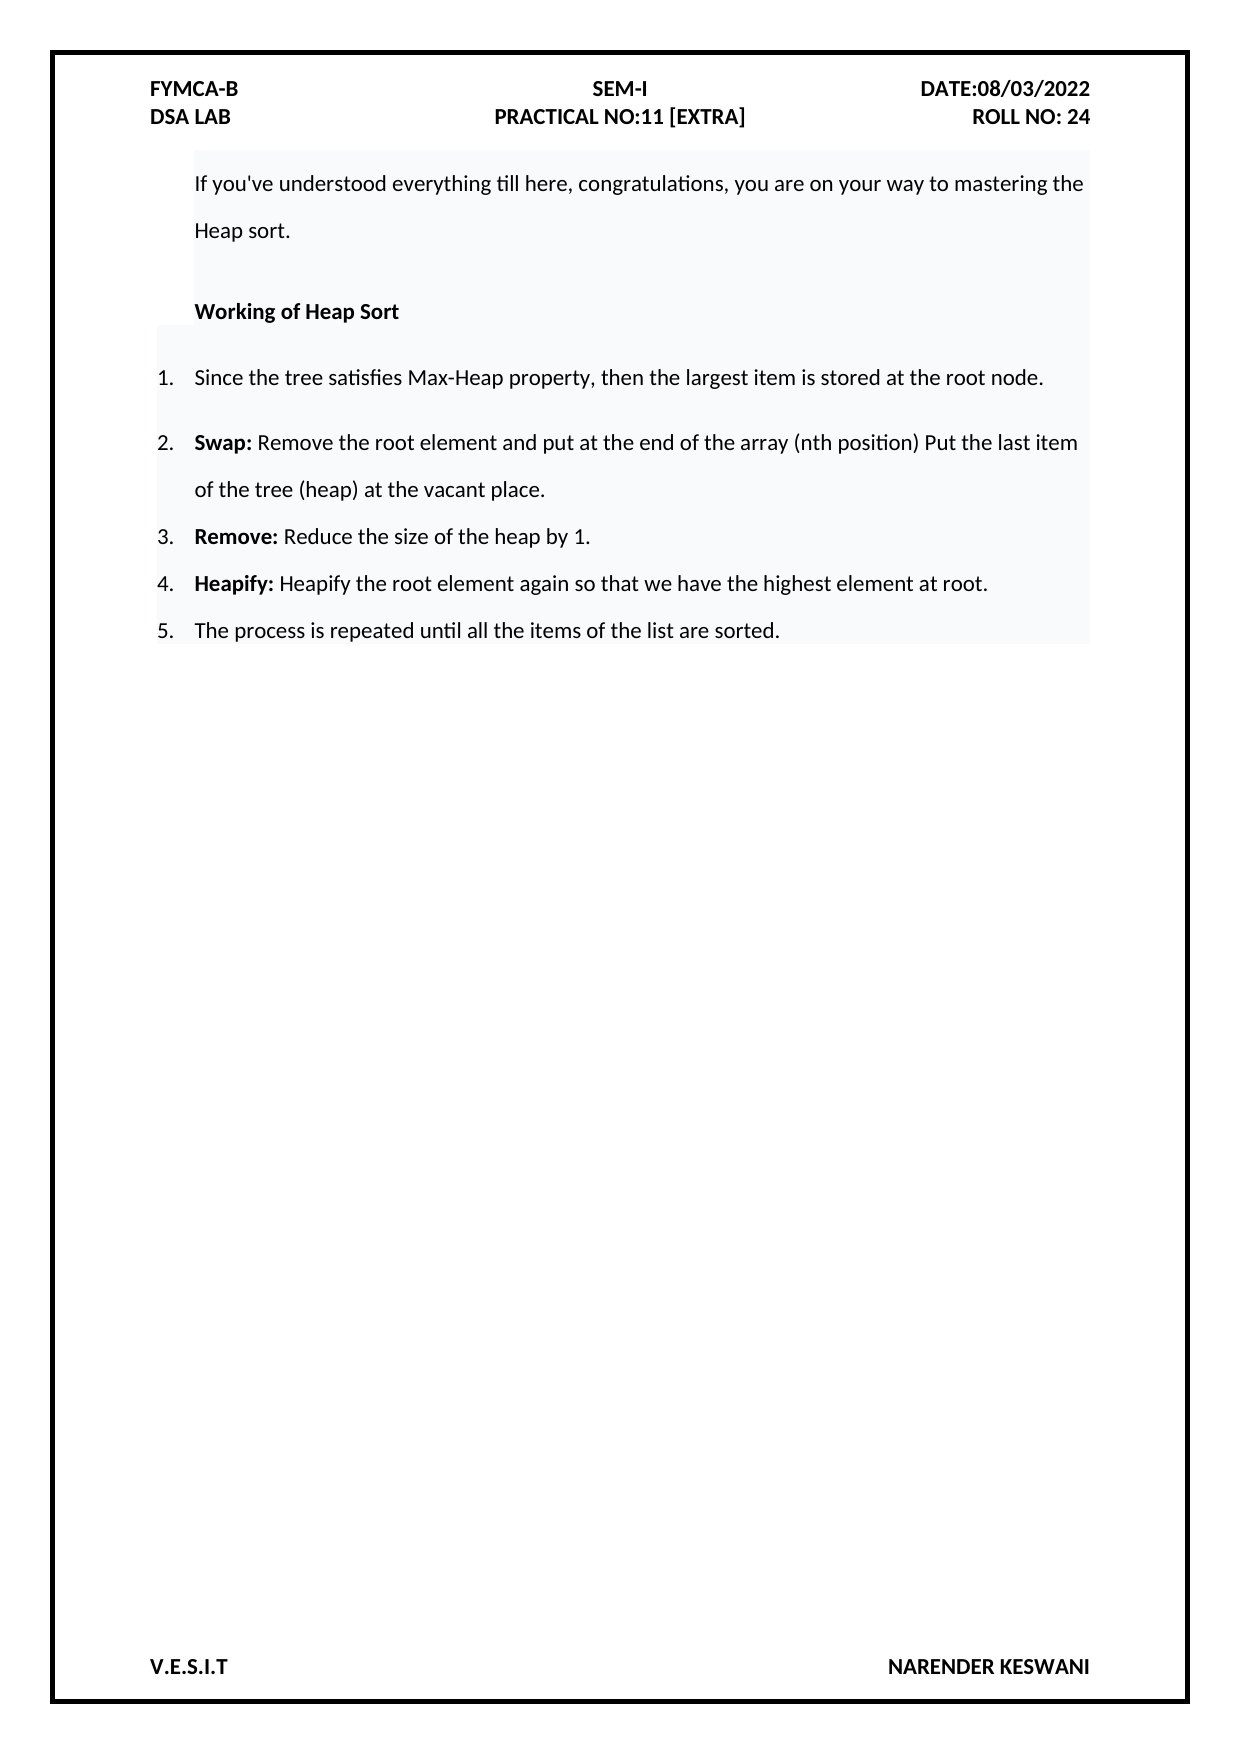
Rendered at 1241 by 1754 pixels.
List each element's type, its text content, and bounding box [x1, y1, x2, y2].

list Remove: Reduce the size of the heap by 1. [157, 503, 1090, 550]
list Heapify: Heapify the root element again so that we have the highest element at root. [157, 550, 1090, 597]
list Since the tree satisfies Max-Heap property, then the largest item is stored at the root node. [157, 344, 1090, 391]
list Swap: Remove the root element and put at the end of the array (nth position) Put the last item of the tree (heap) at the vacant place. [157, 409, 1090, 503]
text Working of Heap Sort [194, 269, 1090, 325]
list The process is repeated until all the items of the list are sorted. [157, 597, 1090, 644]
text If you've understood everything till here, congratulations, you are on your way to mastering the Heap sort. [194, 150, 1090, 244]
